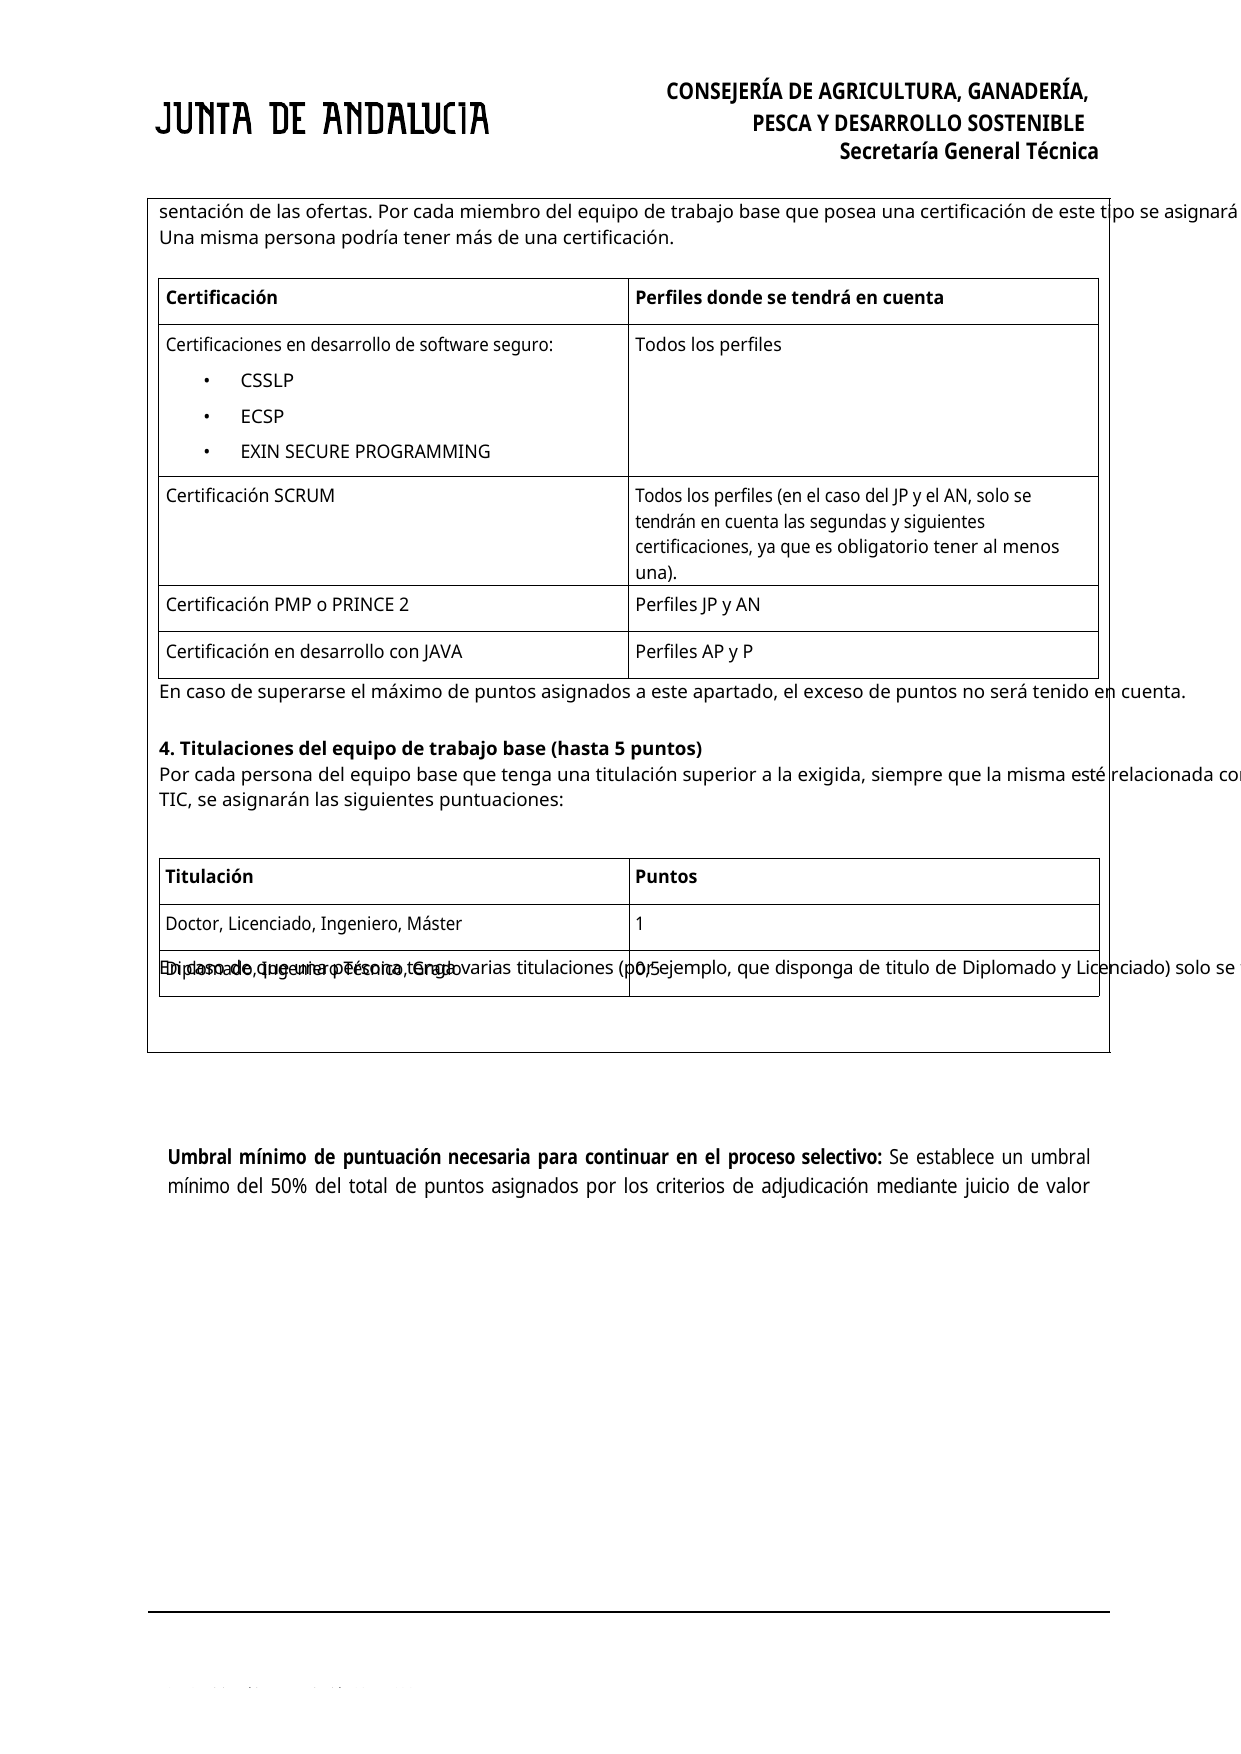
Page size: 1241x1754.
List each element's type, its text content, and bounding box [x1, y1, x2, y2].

table_cell Todos los perfiles [629, 325, 1098, 476]
table_cell Certificación SCRUM [159, 477, 628, 585]
picture [269, 102, 306, 134]
table_cell 1 [630, 905, 1099, 950]
picture [364, 102, 384, 134]
table_cell Diplomado, Ingeniero Técnico, Grado [160, 951, 629, 996]
picture [232, 102, 252, 134]
table_cell 0,5 [630, 951, 1099, 996]
table_cell Certificaciones en desarrollo de software seguro: CSSLP ECSP EXIN SECURE PROGRAMMING [159, 325, 628, 476]
picture [323, 102, 362, 134]
table_cell Perfiles JP y AN [629, 586, 1098, 631]
table_cell Perfiles AP y P [629, 632, 1098, 677]
table_cell Doctor, Licenciado, Ingeniero, Máster [160, 905, 629, 950]
picture [470, 102, 489, 134]
table_cell Certificación PMP o PRINCE 2 [159, 586, 628, 631]
picture [195, 102, 214, 134]
picture [173, 102, 192, 134]
table_header Titulación [160, 859, 629, 904]
table_cell Todos los perfiles (en el caso del JP y el AN, solo se tendrán en cuenta las segundas y siguientes certificaciones, ya que es obligatorio tener al menos una). [629, 477, 1098, 585]
picture [155, 102, 170, 134]
table_header Perfiles donde se tendrá en cuenta [629, 279, 1098, 324]
table_cell Certificación en desarrollo con JAVA [159, 632, 628, 677]
table_header Certificación [159, 279, 628, 324]
table_header Puntos [630, 859, 1099, 904]
picture [443, 102, 466, 134]
